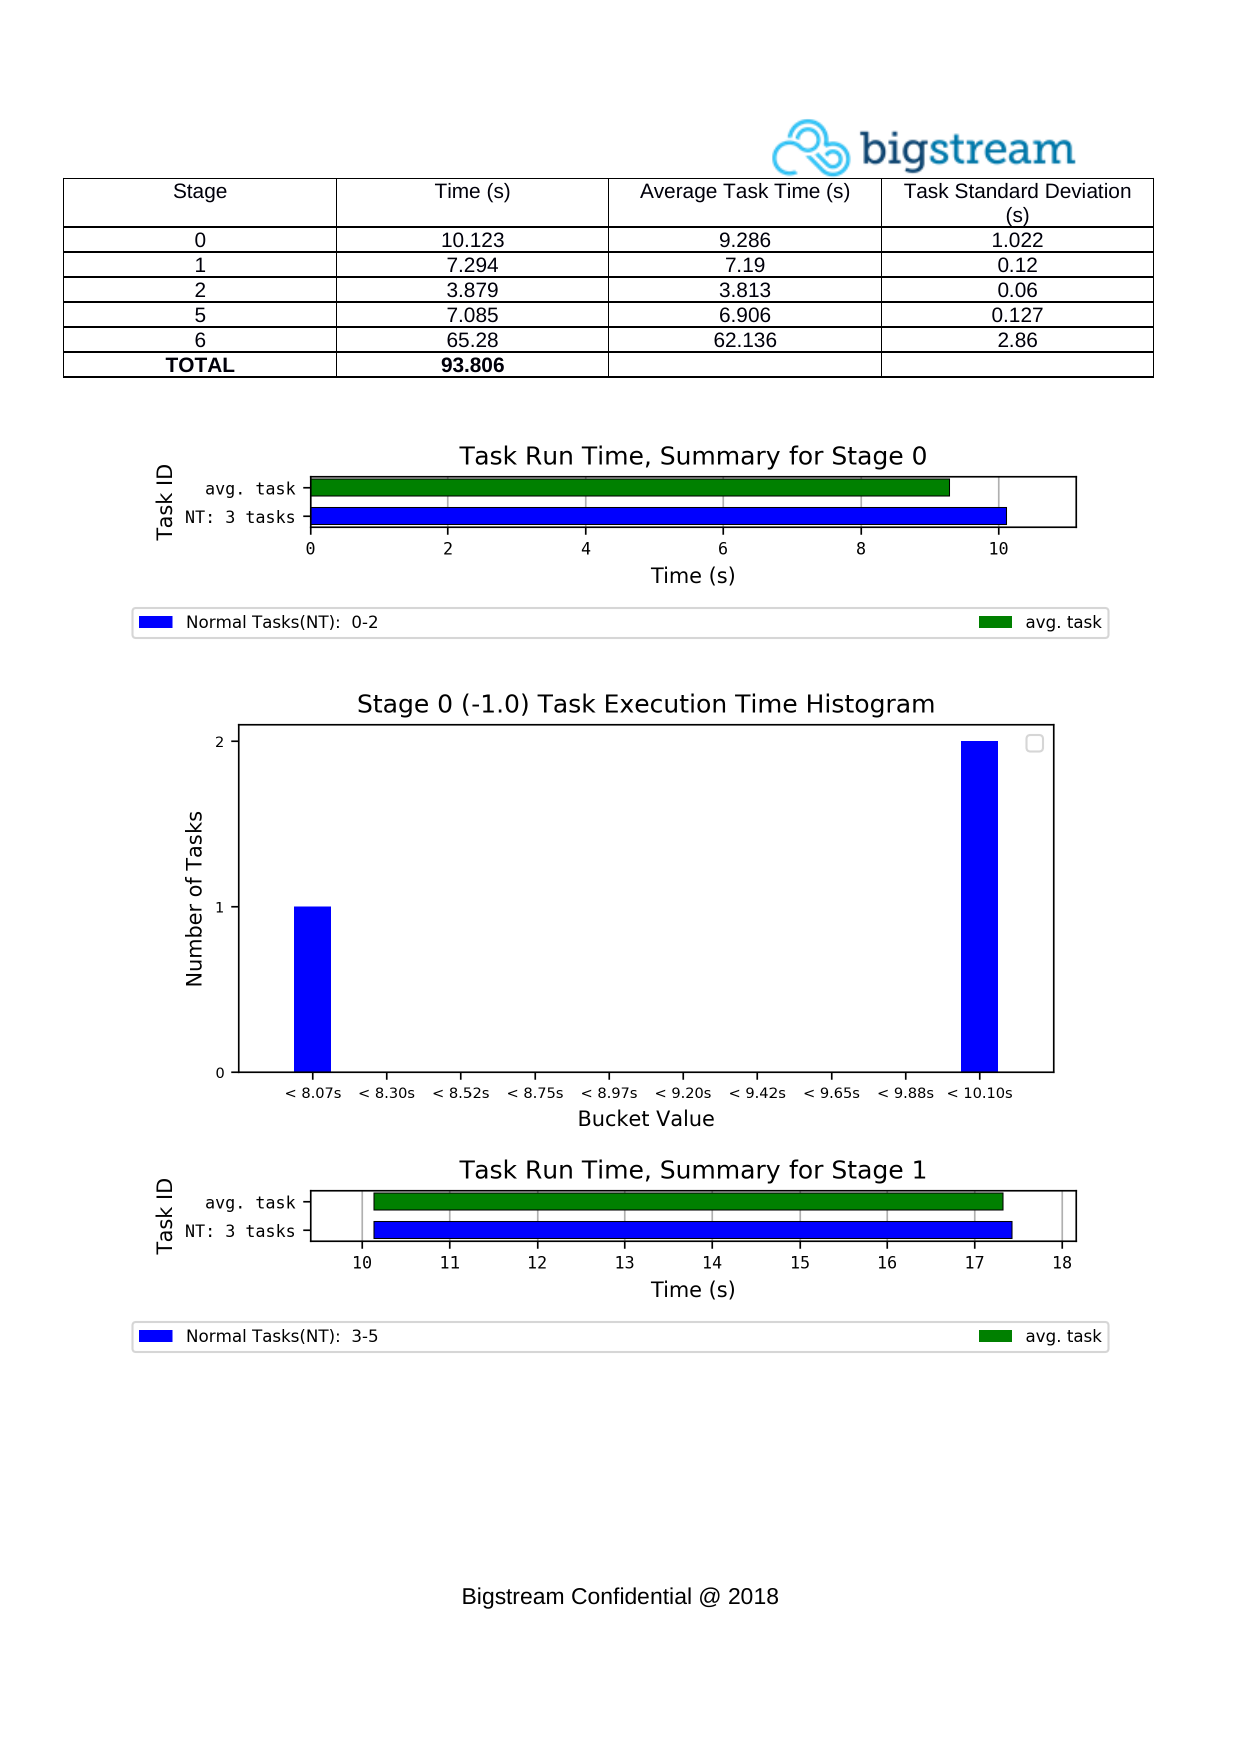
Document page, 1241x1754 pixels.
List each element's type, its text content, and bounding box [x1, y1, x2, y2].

table_cell 3.879 [337, 278, 608, 301]
picture [117, 430, 1123, 653]
table_cell 7.085 [337, 303, 608, 326]
table_cell 7.19 [609, 253, 881, 276]
table_header Stage [64, 179, 336, 226]
table_cell 2 [64, 278, 336, 301]
table_header Task Standard Deviation (s) [882, 179, 1153, 226]
table_cell 6 [64, 328, 336, 351]
table_cell 93.806 [337, 353, 608, 376]
table_cell 65.28 [337, 328, 608, 351]
table_cell 62.136 [609, 328, 881, 351]
table_cell 2.86 [882, 328, 1153, 351]
table_cell 0.06 [882, 278, 1153, 301]
table_cell [609, 353, 881, 376]
picture [771, 118, 1077, 178]
table_cell 1 [64, 253, 336, 276]
table_cell 7.294 [337, 253, 608, 276]
table_header Average Task Time (s) [609, 179, 881, 226]
table_cell [882, 353, 1153, 376]
table_cell 3.813 [609, 278, 881, 301]
table_cell 0.127 [882, 303, 1153, 326]
table_cell 9.286 [609, 228, 881, 251]
table_cell 1.022 [882, 228, 1153, 251]
table_cell 10.123 [337, 228, 608, 251]
table_cell TOTAL [64, 353, 336, 376]
table_cell 6.906 [609, 303, 881, 326]
table_cell 5 [64, 303, 336, 326]
table_cell 0.12 [882, 253, 1153, 276]
table_header Time (s) [337, 179, 608, 226]
table_cell 0 [64, 228, 336, 251]
picture [117, 679, 1123, 1367]
